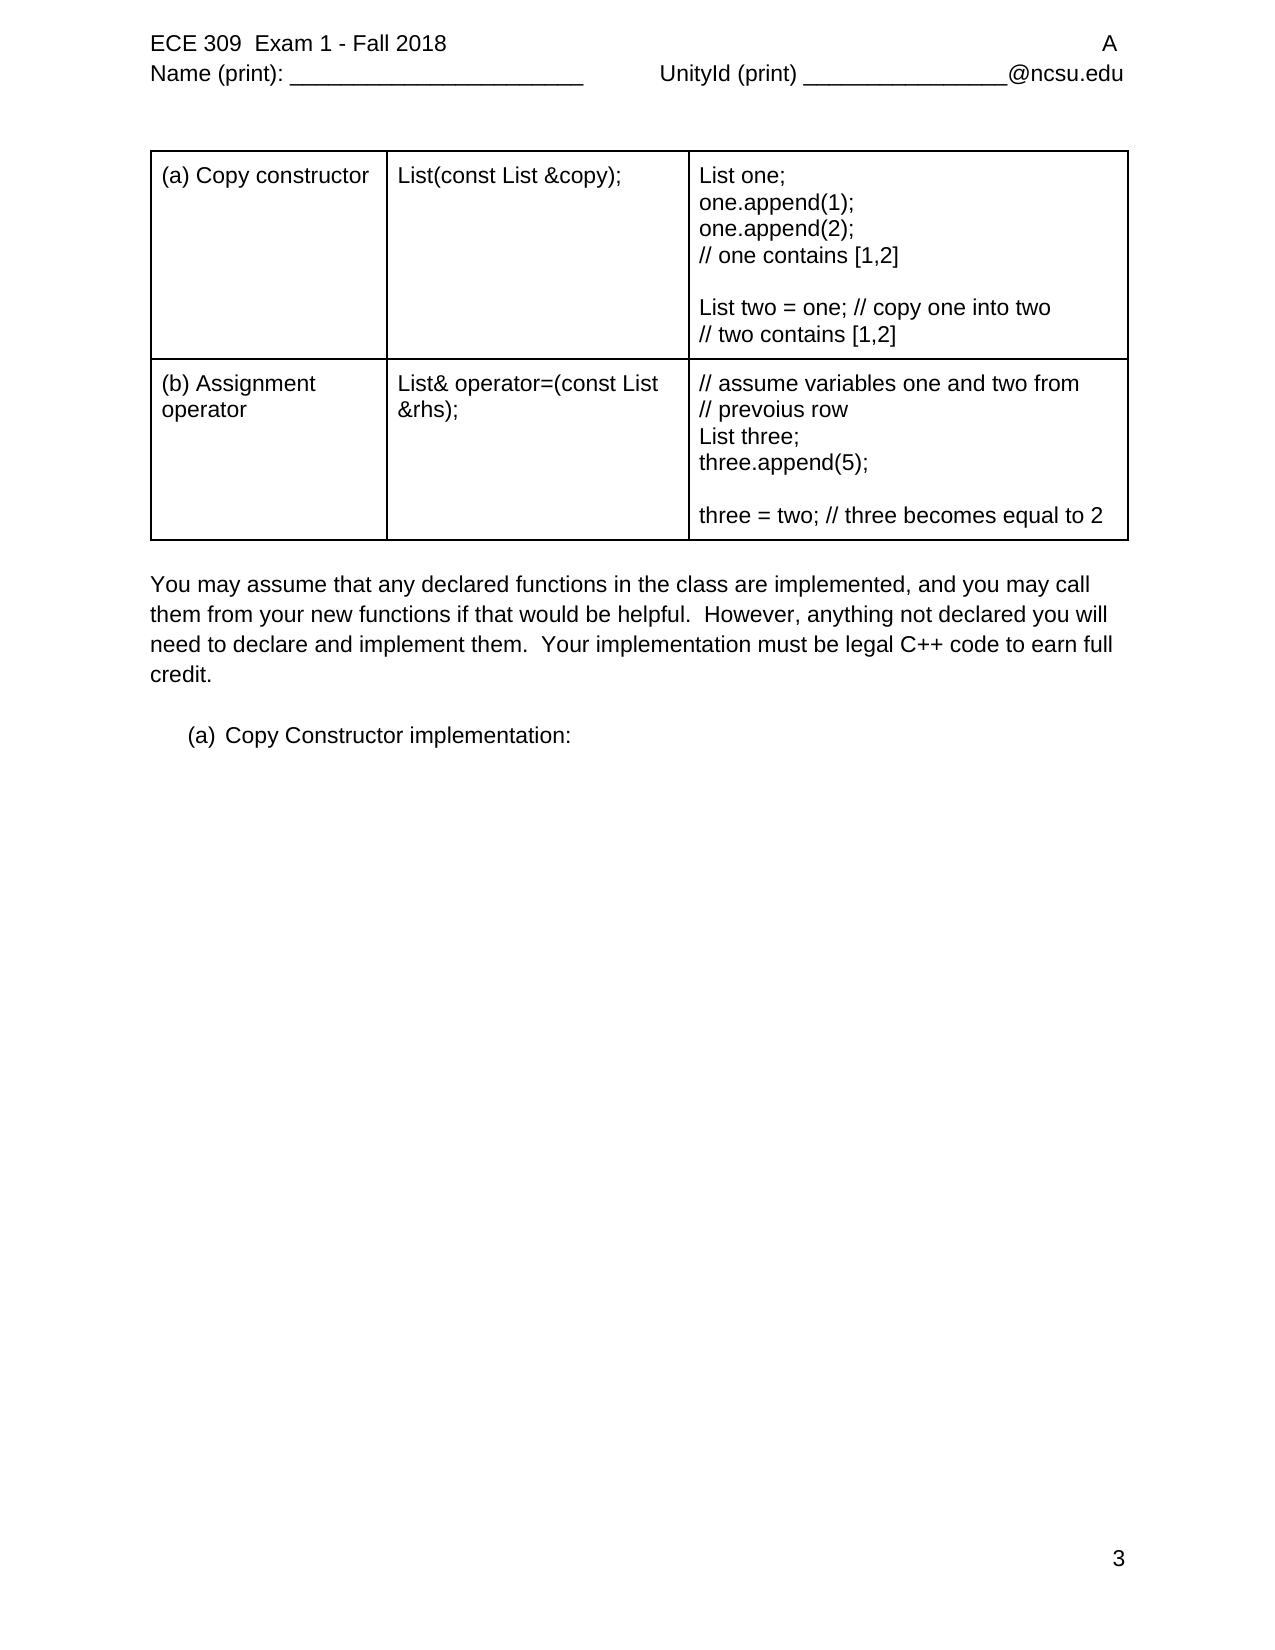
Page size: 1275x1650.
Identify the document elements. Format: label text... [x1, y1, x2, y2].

list Copy Constructor implementation: [187, 722, 1125, 748]
table_cell List& operator=(const List &rhs); [388, 360, 688, 538]
table_cell List one; one.append(1); one.append(2); // one contains [1,2] List two = one; // copy one into two // two contains [1,2] [690, 152, 1127, 357]
table_cell // assume variables one and two from // prevoius row List three; three.append(5); three = two; // three becomes equal to 2 [690, 360, 1127, 538]
table_cell (b) Assignment operator [152, 360, 386, 538]
table_cell (a) Copy constructor [152, 152, 386, 357]
table_cell List(const List &copy); [388, 152, 688, 357]
text You may assume that any declared functions in the class are implemented, and you may call them from your new functions if that would be helpful. However, anything not declared you will need to declare and implement them. Your implementation must be legal C++ code to earn full credit. [150, 571, 1125, 688]
